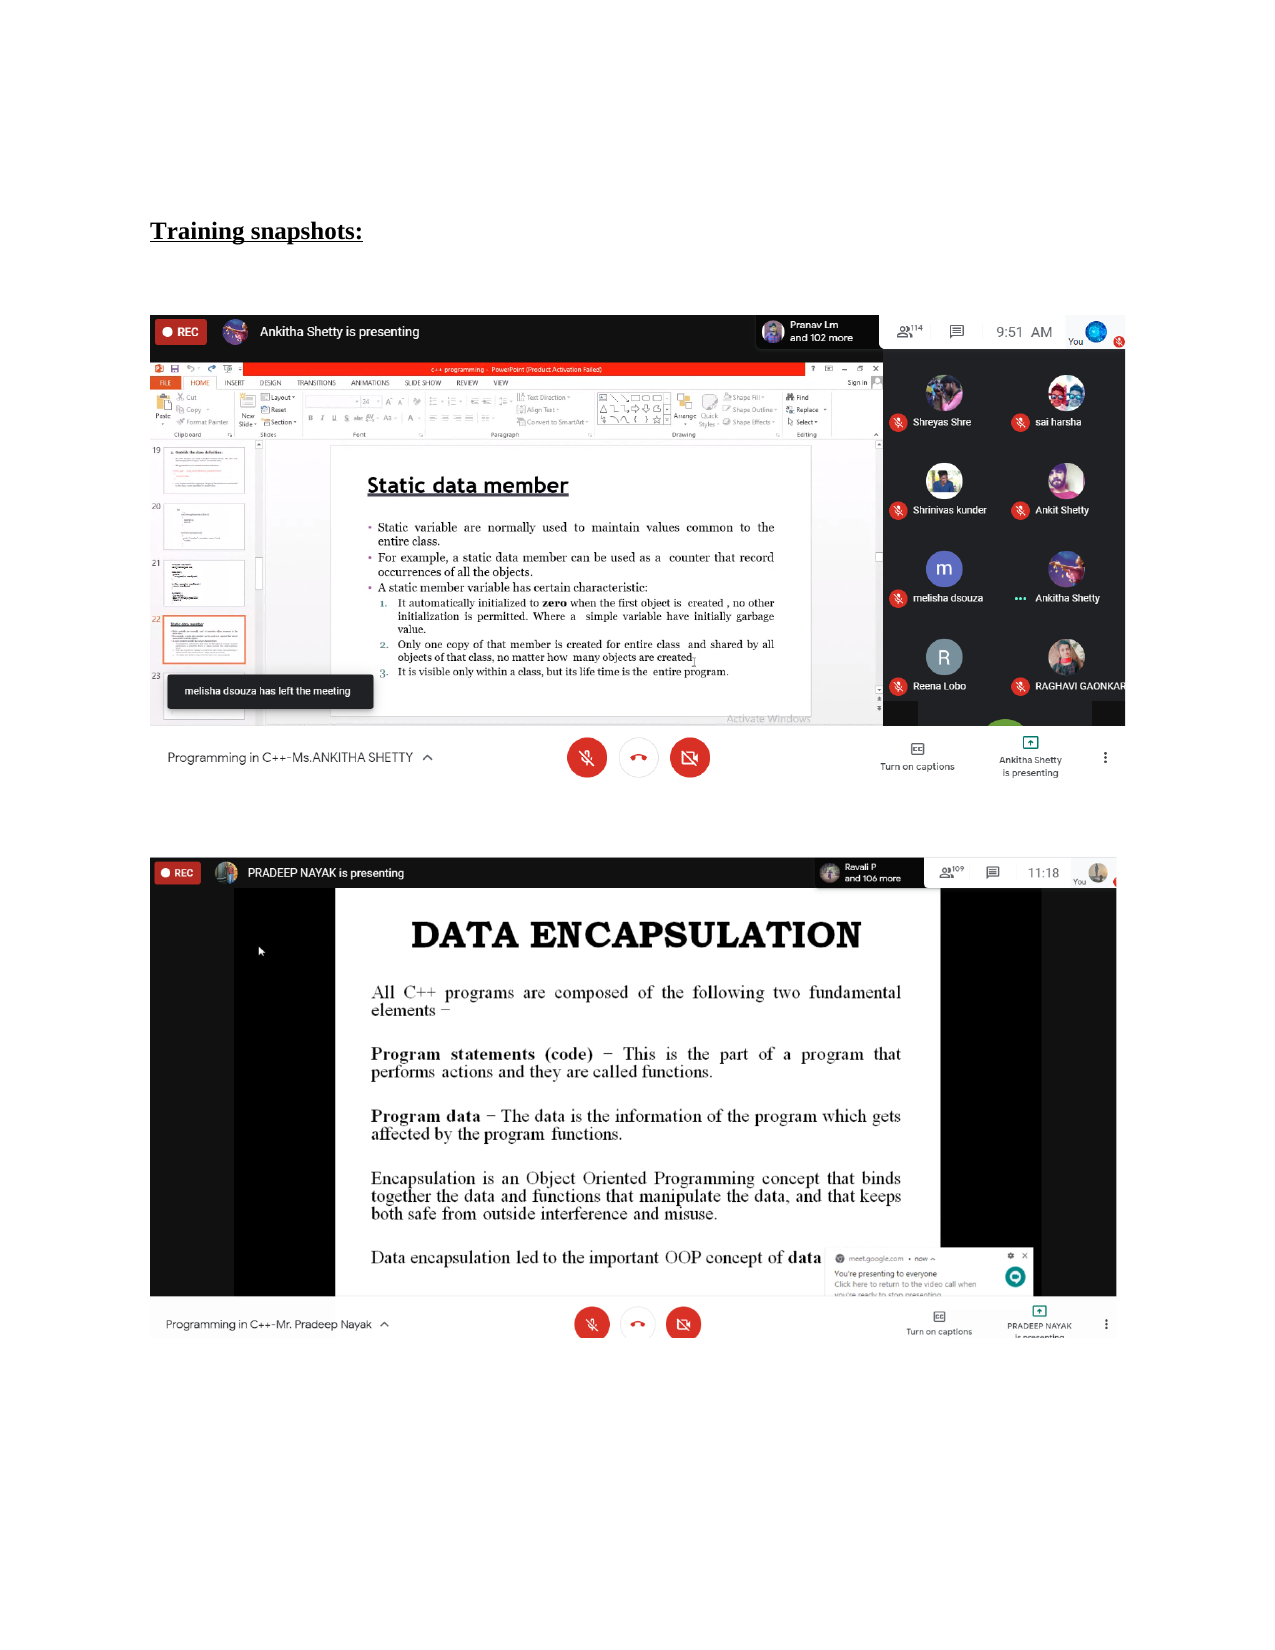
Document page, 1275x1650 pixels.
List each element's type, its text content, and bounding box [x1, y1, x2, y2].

text Training snapshots: [150, 216, 1125, 245]
picture [150, 315, 1125, 788]
picture [150, 856, 1117, 1338]
